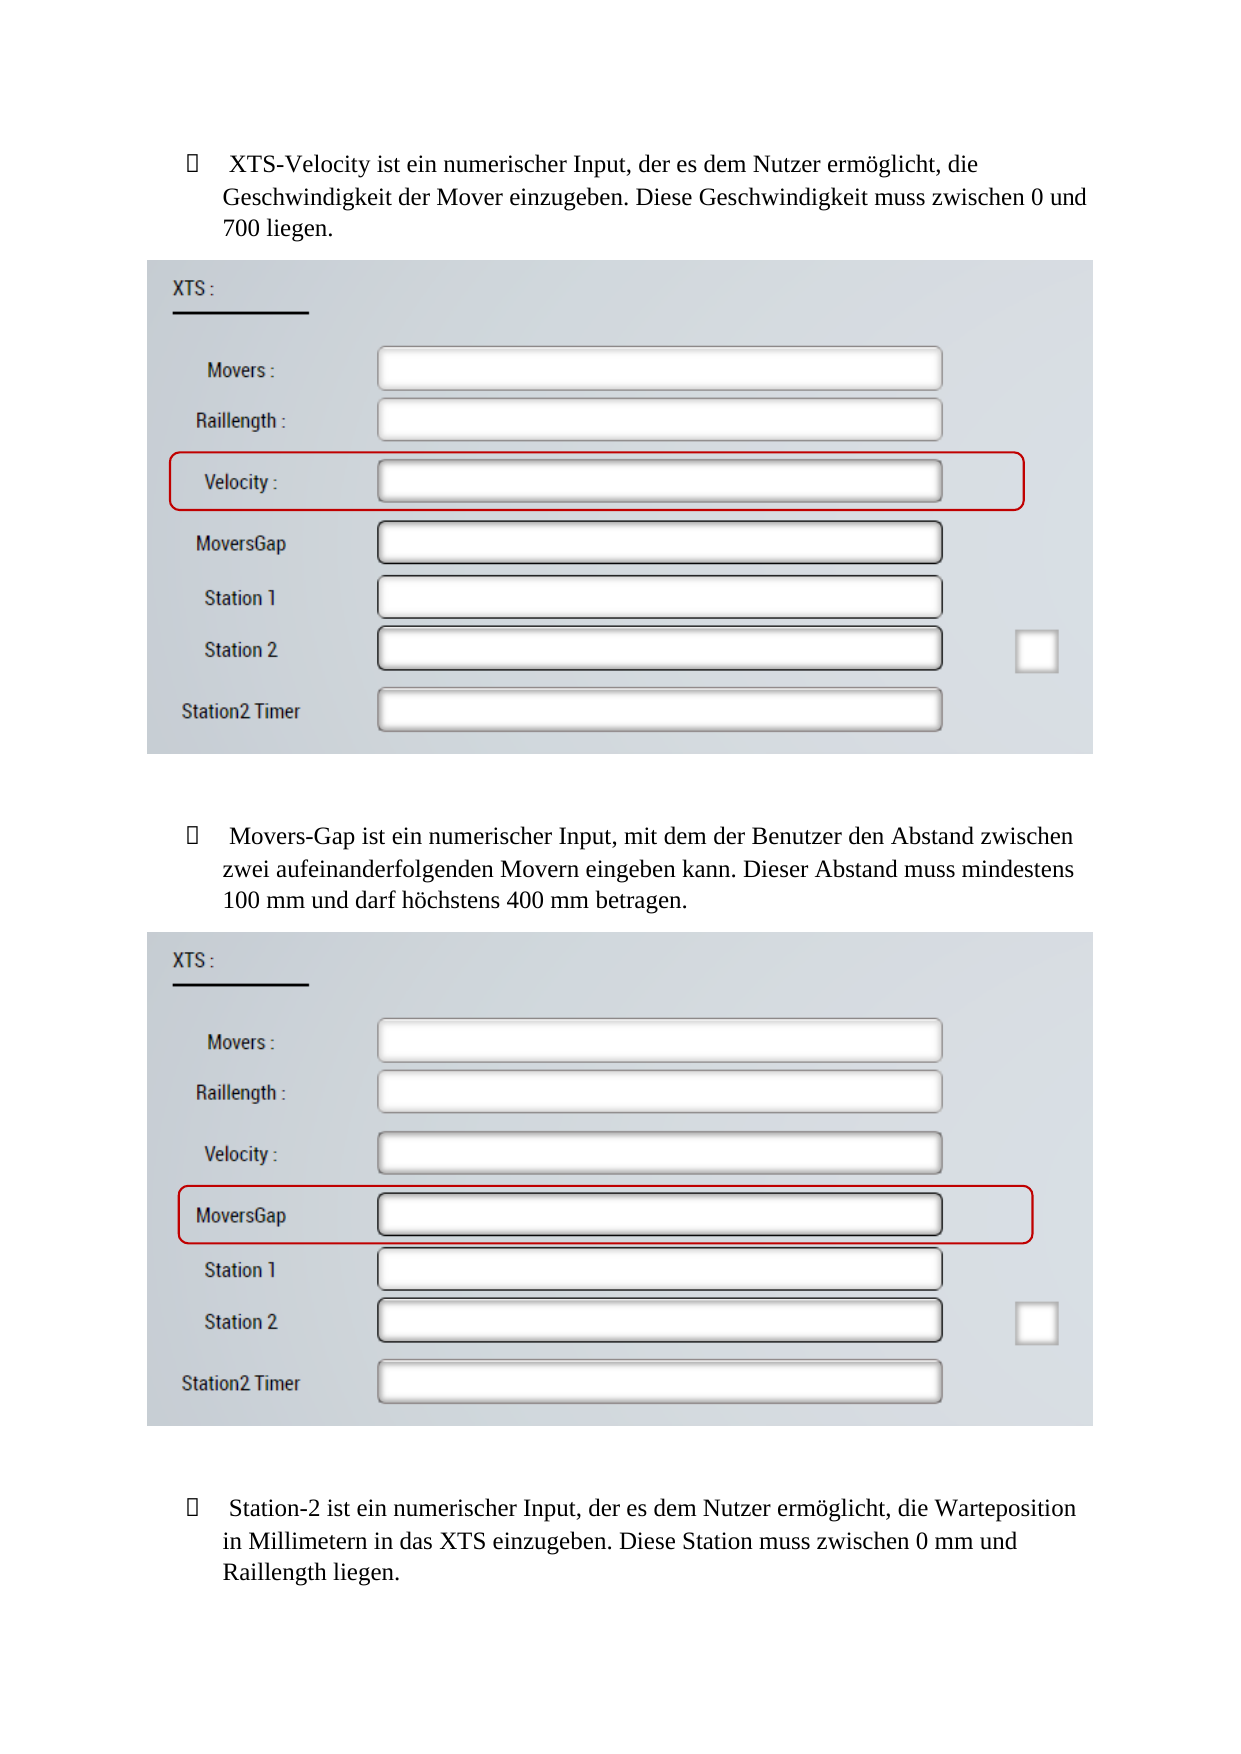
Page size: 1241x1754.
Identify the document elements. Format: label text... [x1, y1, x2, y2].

list Station-2 ist ein numerischer Input, der es dem Nutzer ermöglicht, die Warteposition in Millimetern in das XTS einzugeben. Diese Station muss zwischen 0 mm und Raillength liegen. [185, 1490, 1077, 1586]
list XTS-Velocity ist ein numerischer Input, der es dem Nutzer ermöglicht, die Geschwindigkeit der Mover einzugeben. Diese Geschwindigkeit muss zwischen 0 und 700 liegen. [185, 145, 1087, 242]
list Movers-Gap ist ein numerischer Input, mit dem der Benutzer den Abstand zwischen zwei aufeinanderfolgenden Movern eingeben kann. Dieser Abstand muss mindestens 100 mm und darf höchstens 400 mm betragen. [185, 818, 1074, 914]
picture [147, 260, 1093, 754]
picture [147, 932, 1093, 1426]
